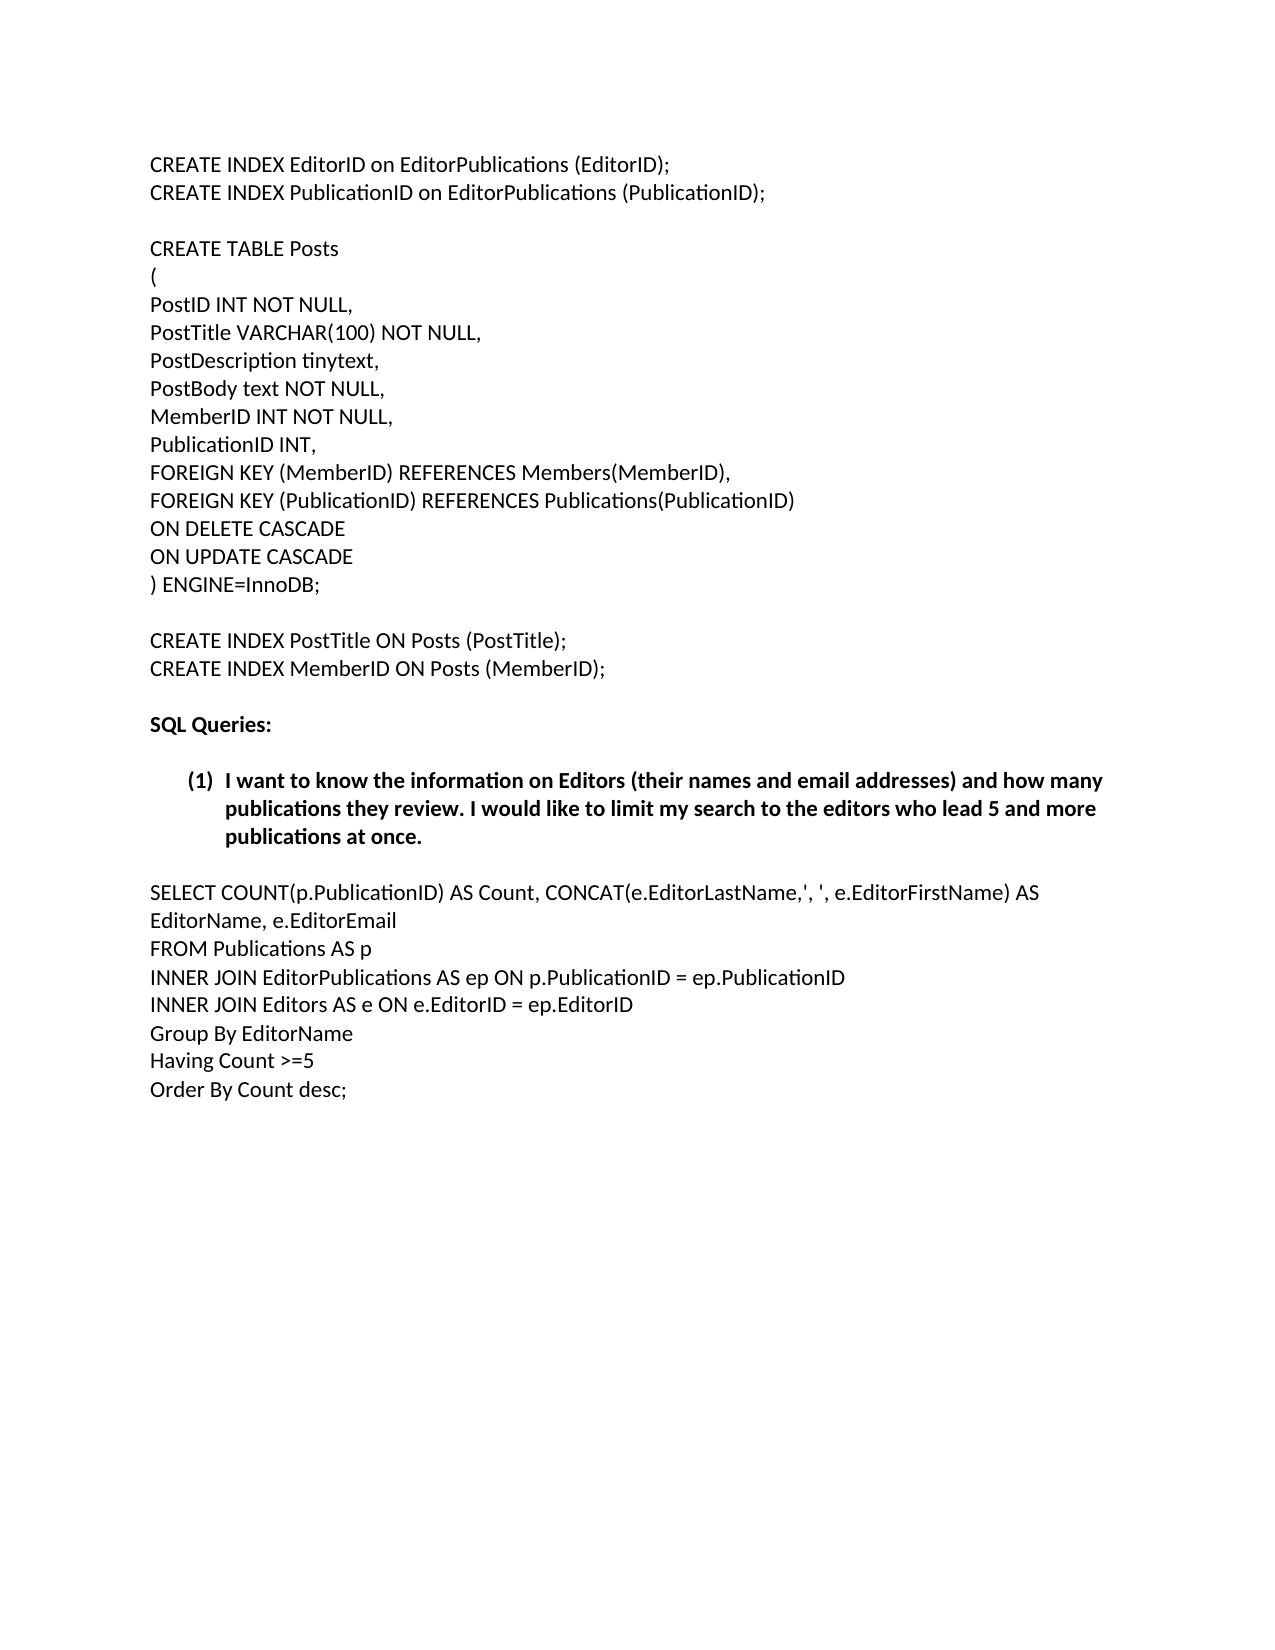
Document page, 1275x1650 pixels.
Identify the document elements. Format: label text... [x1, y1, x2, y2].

text ON UPDATE CASCADE [150, 542, 1125, 570]
text PostDescription tinytext, [150, 346, 1125, 374]
text PublicationID INT, [150, 430, 1125, 458]
text CREATE TABLE Posts [150, 234, 1125, 262]
text SQL Queries: [150, 710, 1125, 738]
text ( [150, 262, 1125, 290]
text MemberID INT NOT NULL, [150, 402, 1125, 430]
text PostTitle VARCHAR(100) NOT NULL, [150, 318, 1125, 346]
text FOREIGN KEY (MemberID) REFERENCES Members(MemberID), [150, 458, 1125, 486]
text FROM Publications AS p [150, 934, 1125, 963]
text CREATE INDEX EditorID on EditorPublications (EditorID); [150, 150, 1125, 178]
text PostID INT NOT NULL, [150, 290, 1125, 318]
text CREATE INDEX PublicationID on EditorPublications (PublicationID); [150, 178, 1125, 206]
text Having Count >=5 [150, 1047, 1125, 1075]
text PostBody text NOT NULL, [150, 374, 1125, 402]
text CREATE INDEX MemberID ON Posts (MemberID); [150, 654, 1125, 682]
text ON DELETE CASCADE [150, 514, 1125, 542]
text CREATE INDEX PostTitle ON Posts (PostTitle); [150, 626, 1125, 654]
text ) ENGINE=InnoDB; [150, 570, 1125, 598]
text Order By Count desc; [150, 1075, 1125, 1103]
text Group By EditorName [150, 1019, 1125, 1047]
text INNER JOIN Editors AS e ON e.EditorID = ep.EditorID [150, 991, 1125, 1019]
list I want to know the information on Editors (their names and email addresses) and how many publications they review. I would like to limit my search to the editors who lead 5 and more publications at once. [187, 766, 1125, 851]
text SELECT COUNT(p.PublicationID) AS Count, CONCAT(e.EditorLastName,', ', e.EditorFirstName) AS EditorName, e.EditorEmail [150, 878, 1125, 934]
text FOREIGN KEY (PublicationID) REFERENCES Publications(PublicationID) [150, 486, 1125, 514]
text INNER JOIN EditorPublications AS ep ON p.PublicationID = ep.PublicationID [150, 963, 1125, 991]
